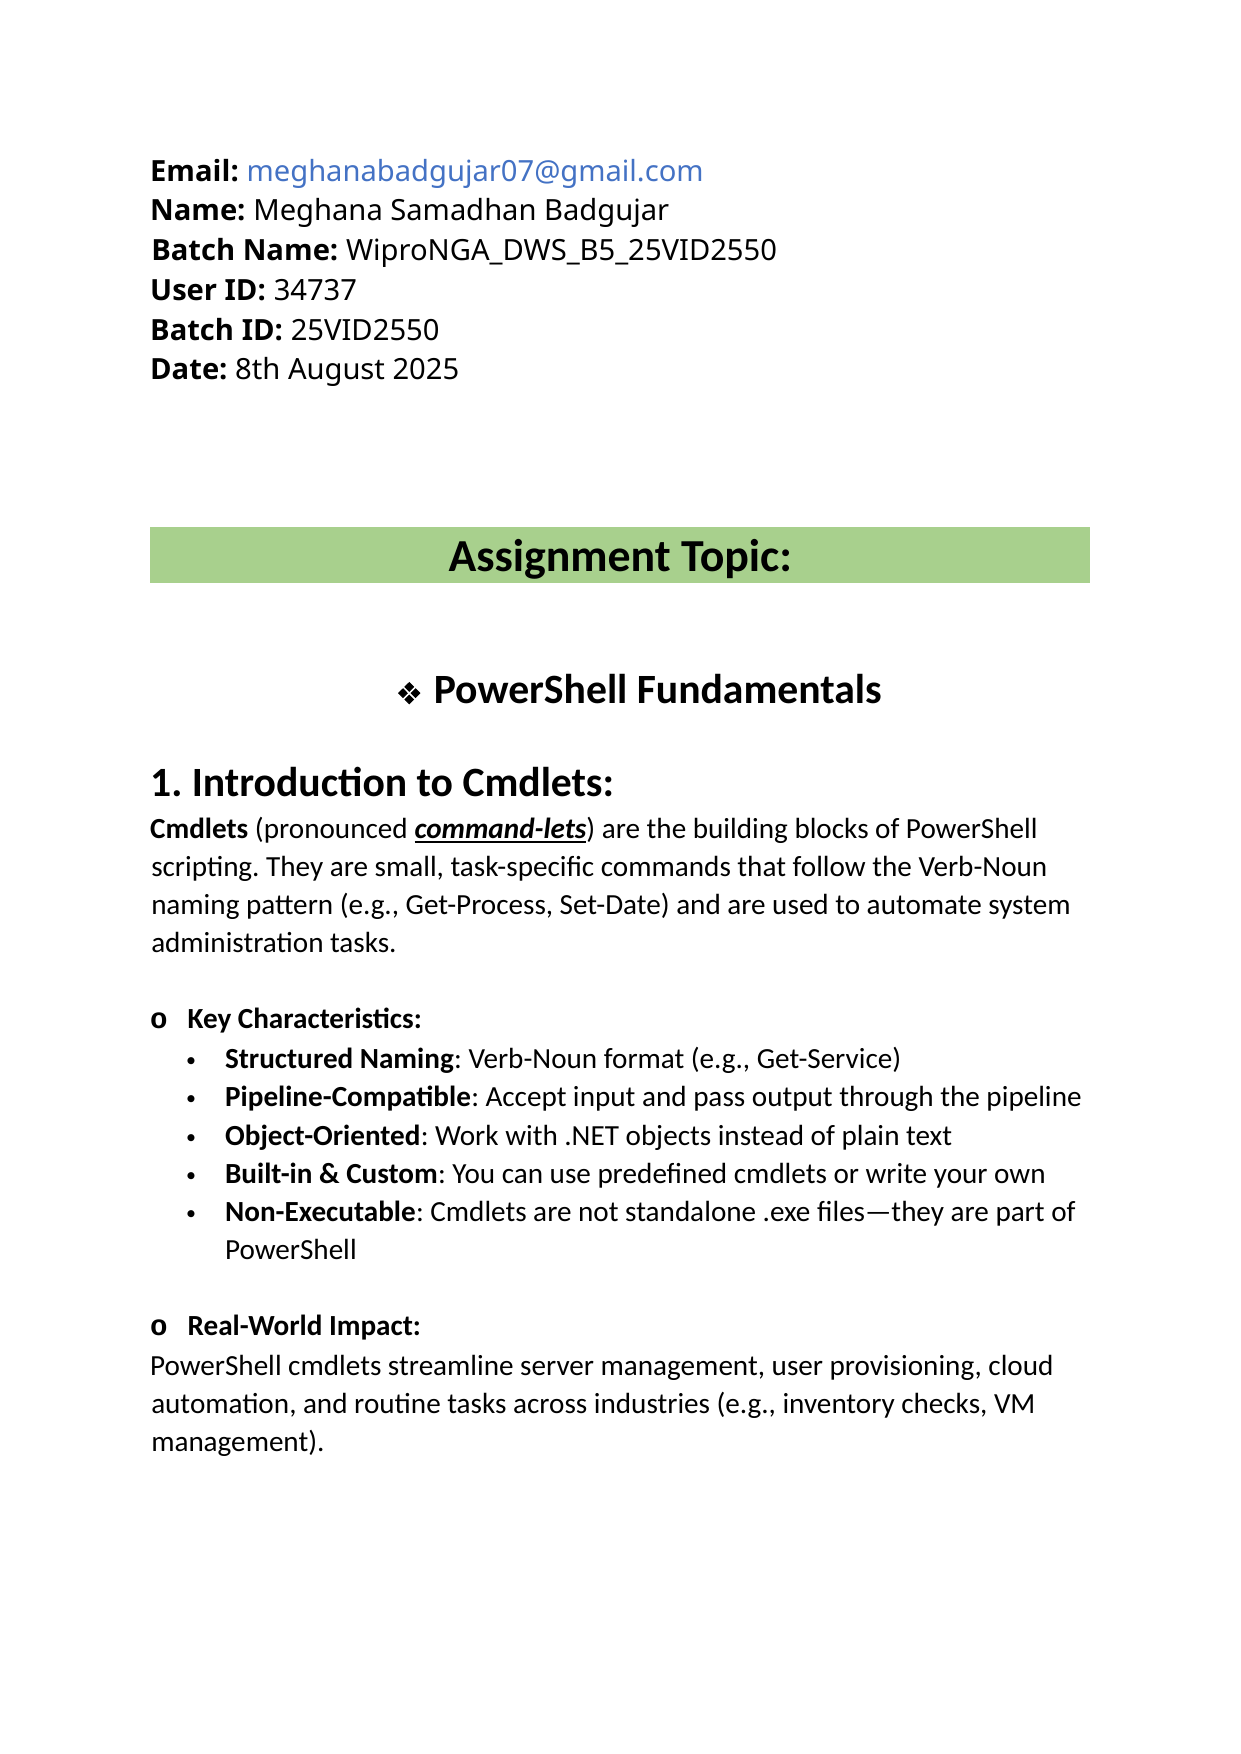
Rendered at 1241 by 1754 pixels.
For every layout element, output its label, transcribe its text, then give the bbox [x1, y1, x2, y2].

list Object-Oriented: Work with .NET objects instead of plain text [187, 1117, 1090, 1152]
text Batch ID: 25VID2550 [150, 309, 1090, 348]
list Pipeline-Compatible: Accept input and pass output through the pipeline [187, 1078, 1090, 1114]
list Built-in & Custom: You can use predefined cmdlets or write your own [187, 1155, 1090, 1190]
list Key Characteristics: [150, 1001, 1090, 1038]
text Email: meghanabadgujar07@gmail.com [150, 150, 1090, 190]
list Real-World Impact: [150, 1307, 1090, 1344]
list Structured Naming: Verb-Noun format (e.g., Get-Service) [187, 1040, 1090, 1076]
text User ID: 34737 [150, 269, 1090, 309]
text Assignment Topic: [150, 527, 1090, 583]
list Non-Executable: Cmdlets are not standalone .exe files—they are part of PowerShell [187, 1193, 1090, 1266]
text Name: Meghana Samadhan Badgujar Batch Name: WiproNGA_DWS_B5_25VID2550 [150, 190, 1090, 269]
text PowerShell cmdlets streamline server management, user provisioning, cloud automation, and routine tasks across industries (e.g., inventory checks, VM management). [150, 1347, 1090, 1458]
text Date: 8th August 2025 [150, 348, 1090, 388]
text 1. Introduction to Cmdlets: [150, 756, 1090, 807]
text Cmdlets (pronounced command-lets) are the building blocks of PowerShell scripting. They are small, task-specific commands that follow the Verb-Noun naming pattern (e.g., Get-Process, Set-Date) and are used to automate system administration tasks. [150, 810, 1090, 960]
list PowerShell Fundamentals [187, 663, 1090, 714]
